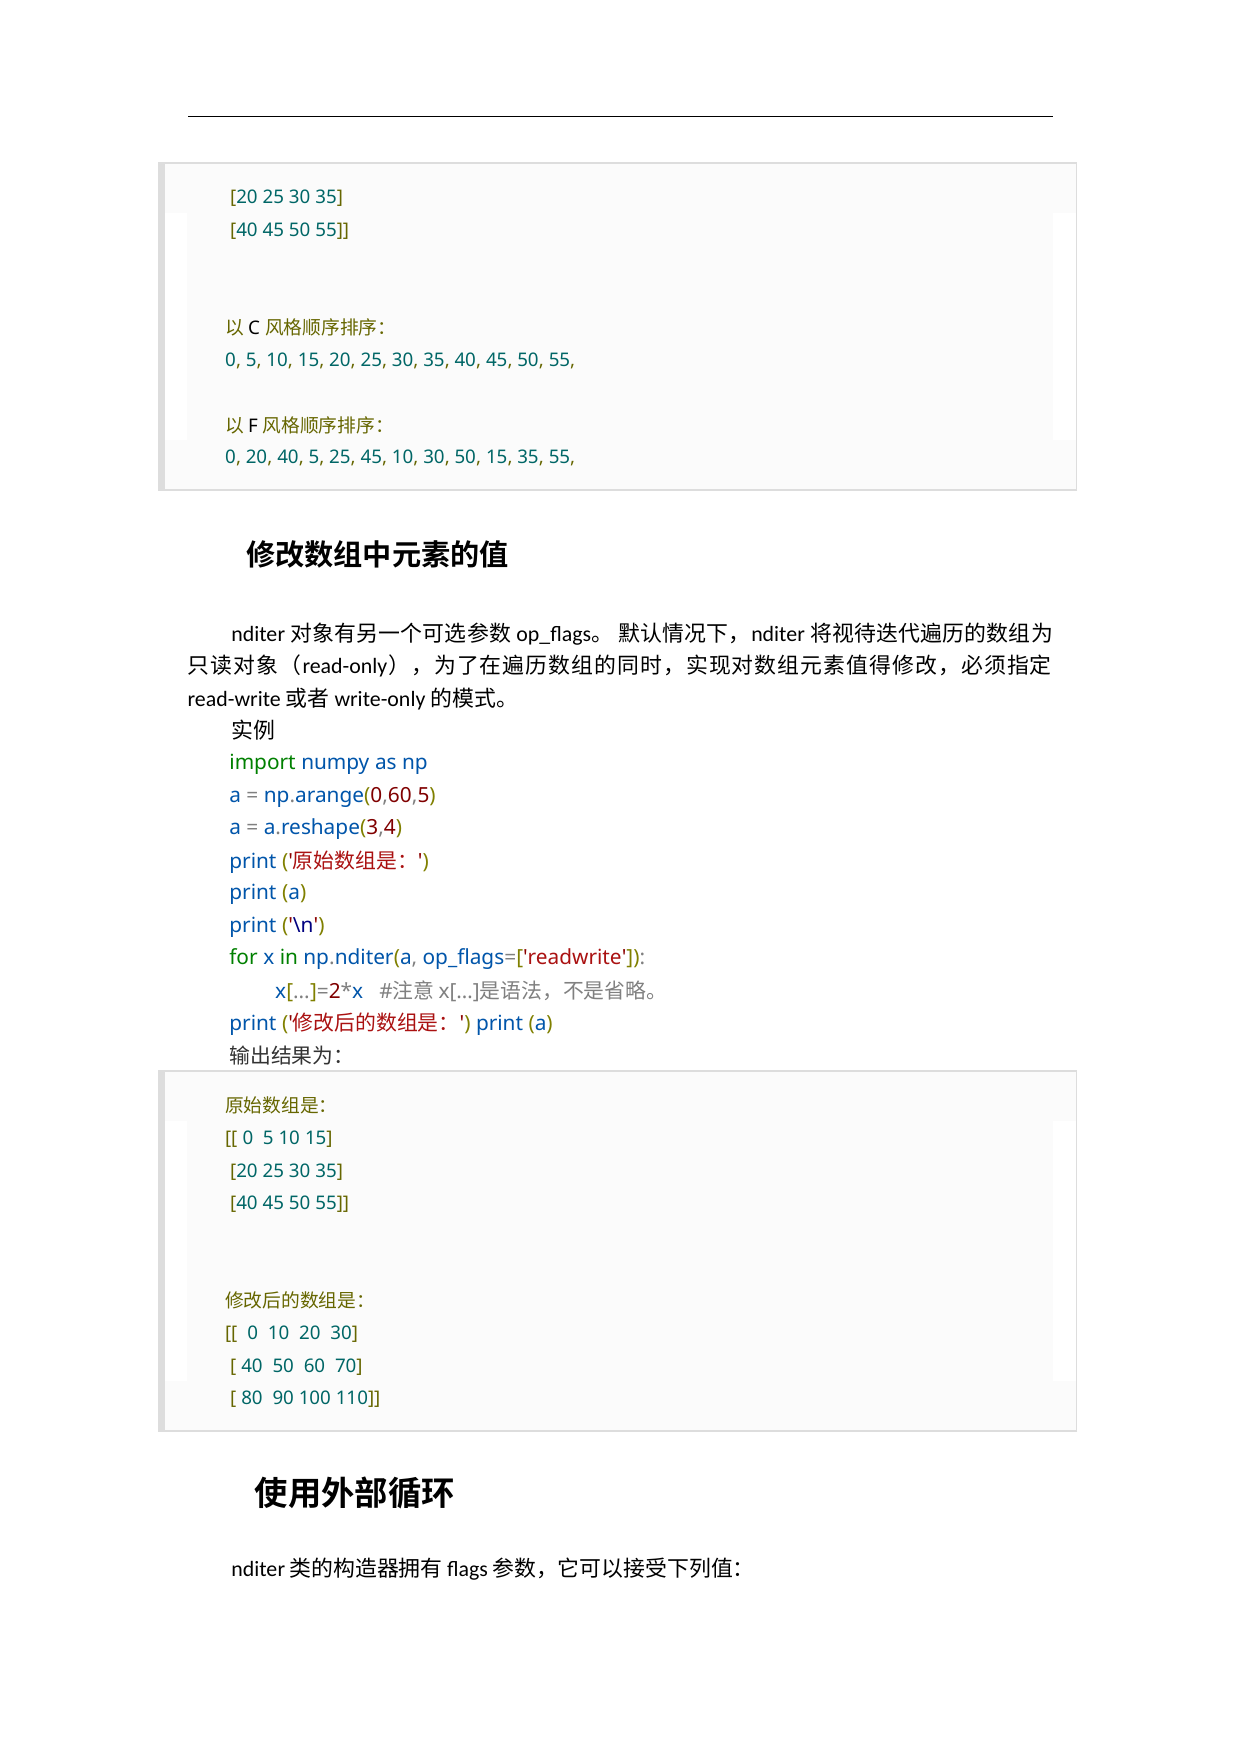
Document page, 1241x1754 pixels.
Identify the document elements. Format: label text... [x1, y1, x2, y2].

text [40 45 50 55]] [187, 1186, 1053, 1218]
subtitle 使用外部循环 [187, 1459, 1053, 1524]
text a = np.arange(0,60,5) [187, 778, 1053, 810]
text [20 25 30 35] [165, 164, 1076, 213]
text 修改后的数组是： [187, 1283, 1053, 1316]
text 以 F 风格顺序排序： [187, 408, 1053, 422]
text 0, 5, 10, 15, 20, 25, 30, 35, 40, 45, 50, 55, [187, 343, 1053, 375]
text 实例 [187, 713, 1053, 745]
text nditer 对象有另一个可选参数 op_flags。 默认情况下，nditer 将视待迭代遍历的数组为只读对象（read-only），为了在遍历数组的同时，实现对数组元素值得修改，必须指定 read-write 或者 write-only 的模式。 [187, 615, 1053, 713]
text [20 25 30 35] [187, 1153, 1053, 1186]
text [[ 0 10 20 30] [187, 1316, 1053, 1348]
text print ('\n') [187, 908, 1053, 940]
text [ 40 50 60 70] [187, 1348, 1053, 1363]
text [40 45 50 55]] [187, 213, 1053, 245]
text 原始数组是： [165, 1072, 1076, 1121]
text print ('修改后的数组是：') print (a) [187, 1005, 1053, 1038]
text print ('原始数组是：') [187, 843, 1053, 875]
text [[ 0 5 10 15] [187, 1121, 1053, 1153]
text x[...]=2*x #注意x[…]是语法，不是省略。 [231, 973, 1053, 1005]
subtitle 修改数组中元素的值 [187, 520, 1053, 585]
text 以 C 风格顺序排序： [187, 310, 1053, 343]
text for x in np.nditer(a, op_flags=['readwrite']): [187, 940, 1053, 973]
text [ 80 90 100 110]] [165, 1363, 1076, 1430]
text 0, 20, 40, 5, 25, 45, 10, 30, 50, 15, 35, 55, [165, 422, 1076, 489]
text 输出结果为： [187, 1038, 1053, 1070]
text nditer类的构造器拥有flags参数，它可以接受下列值： [187, 1551, 1053, 1583]
text a = a.reshape(3,4) [187, 810, 1053, 843]
text import numpy as np [187, 745, 1053, 778]
text print (a) [187, 875, 1053, 908]
